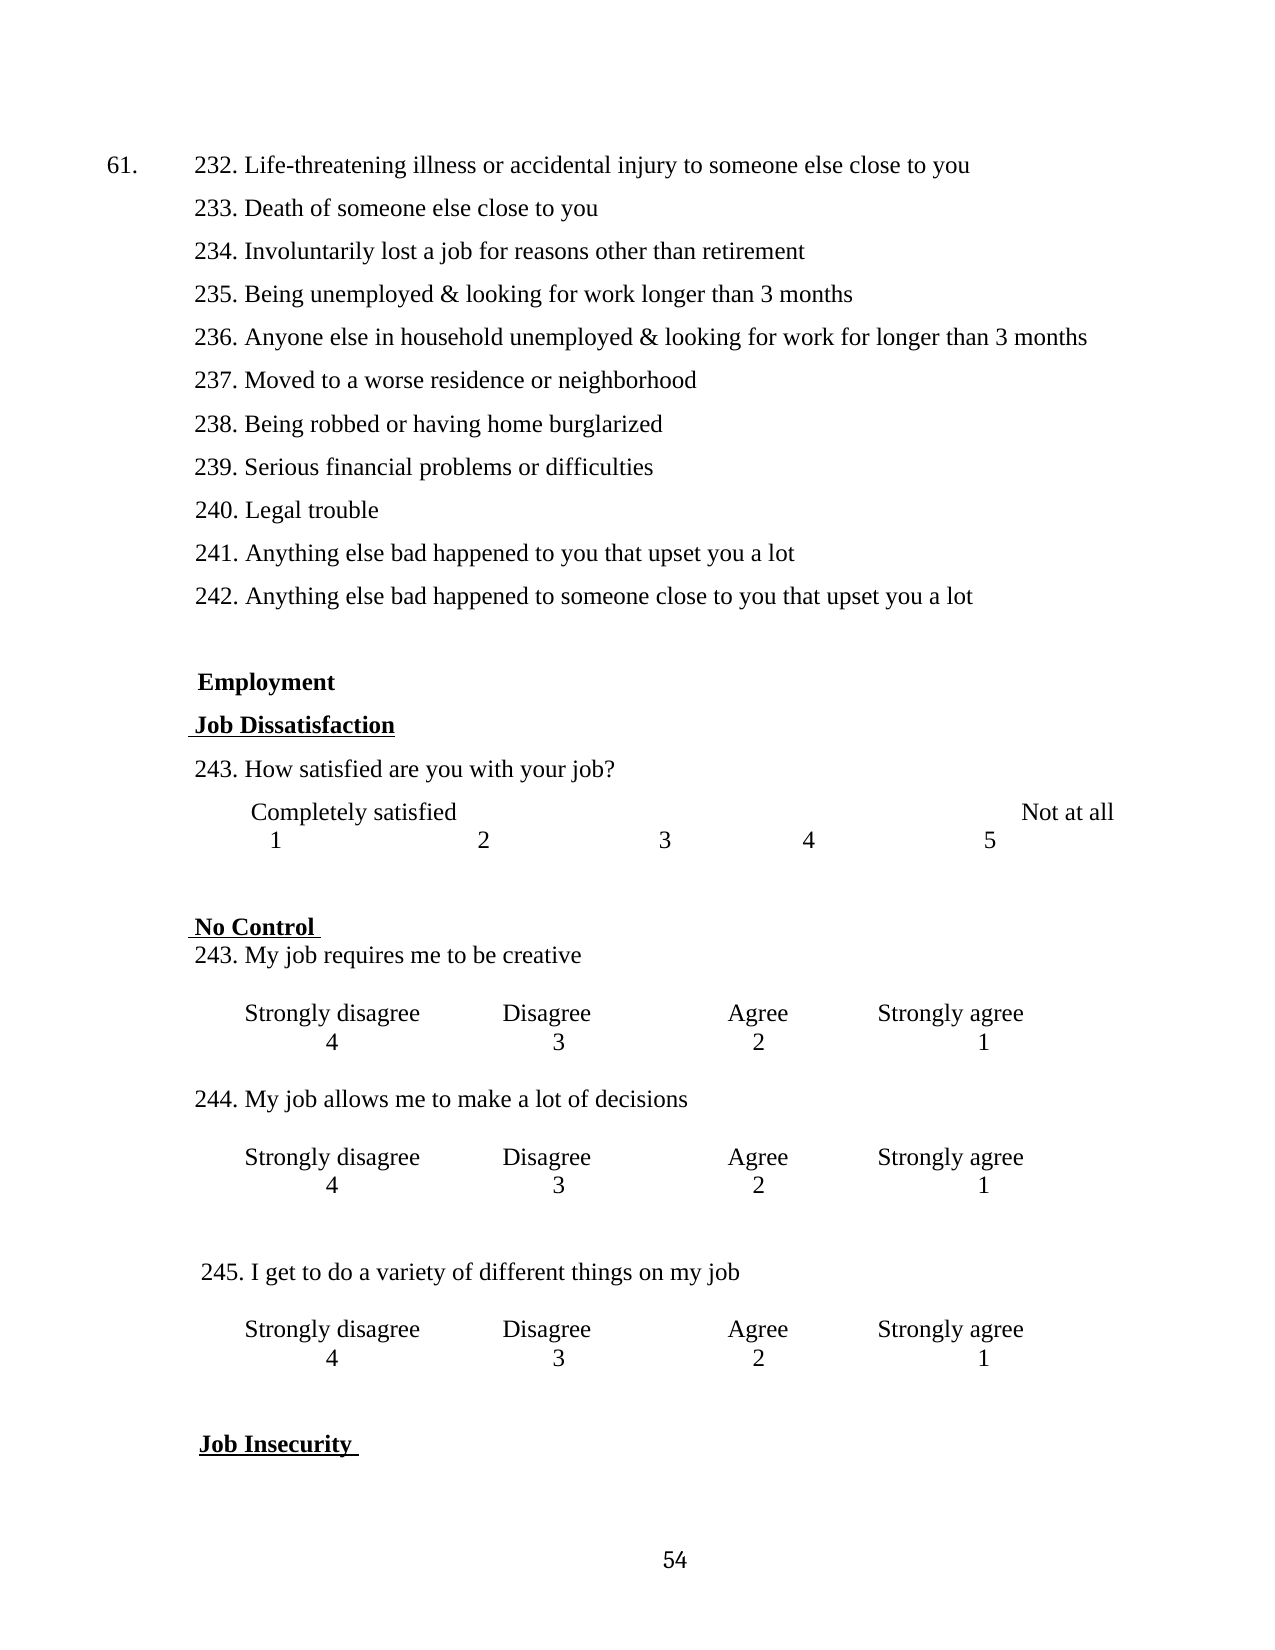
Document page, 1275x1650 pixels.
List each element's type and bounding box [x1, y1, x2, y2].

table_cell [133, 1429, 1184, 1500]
table_header [191, 150, 1185, 1429]
